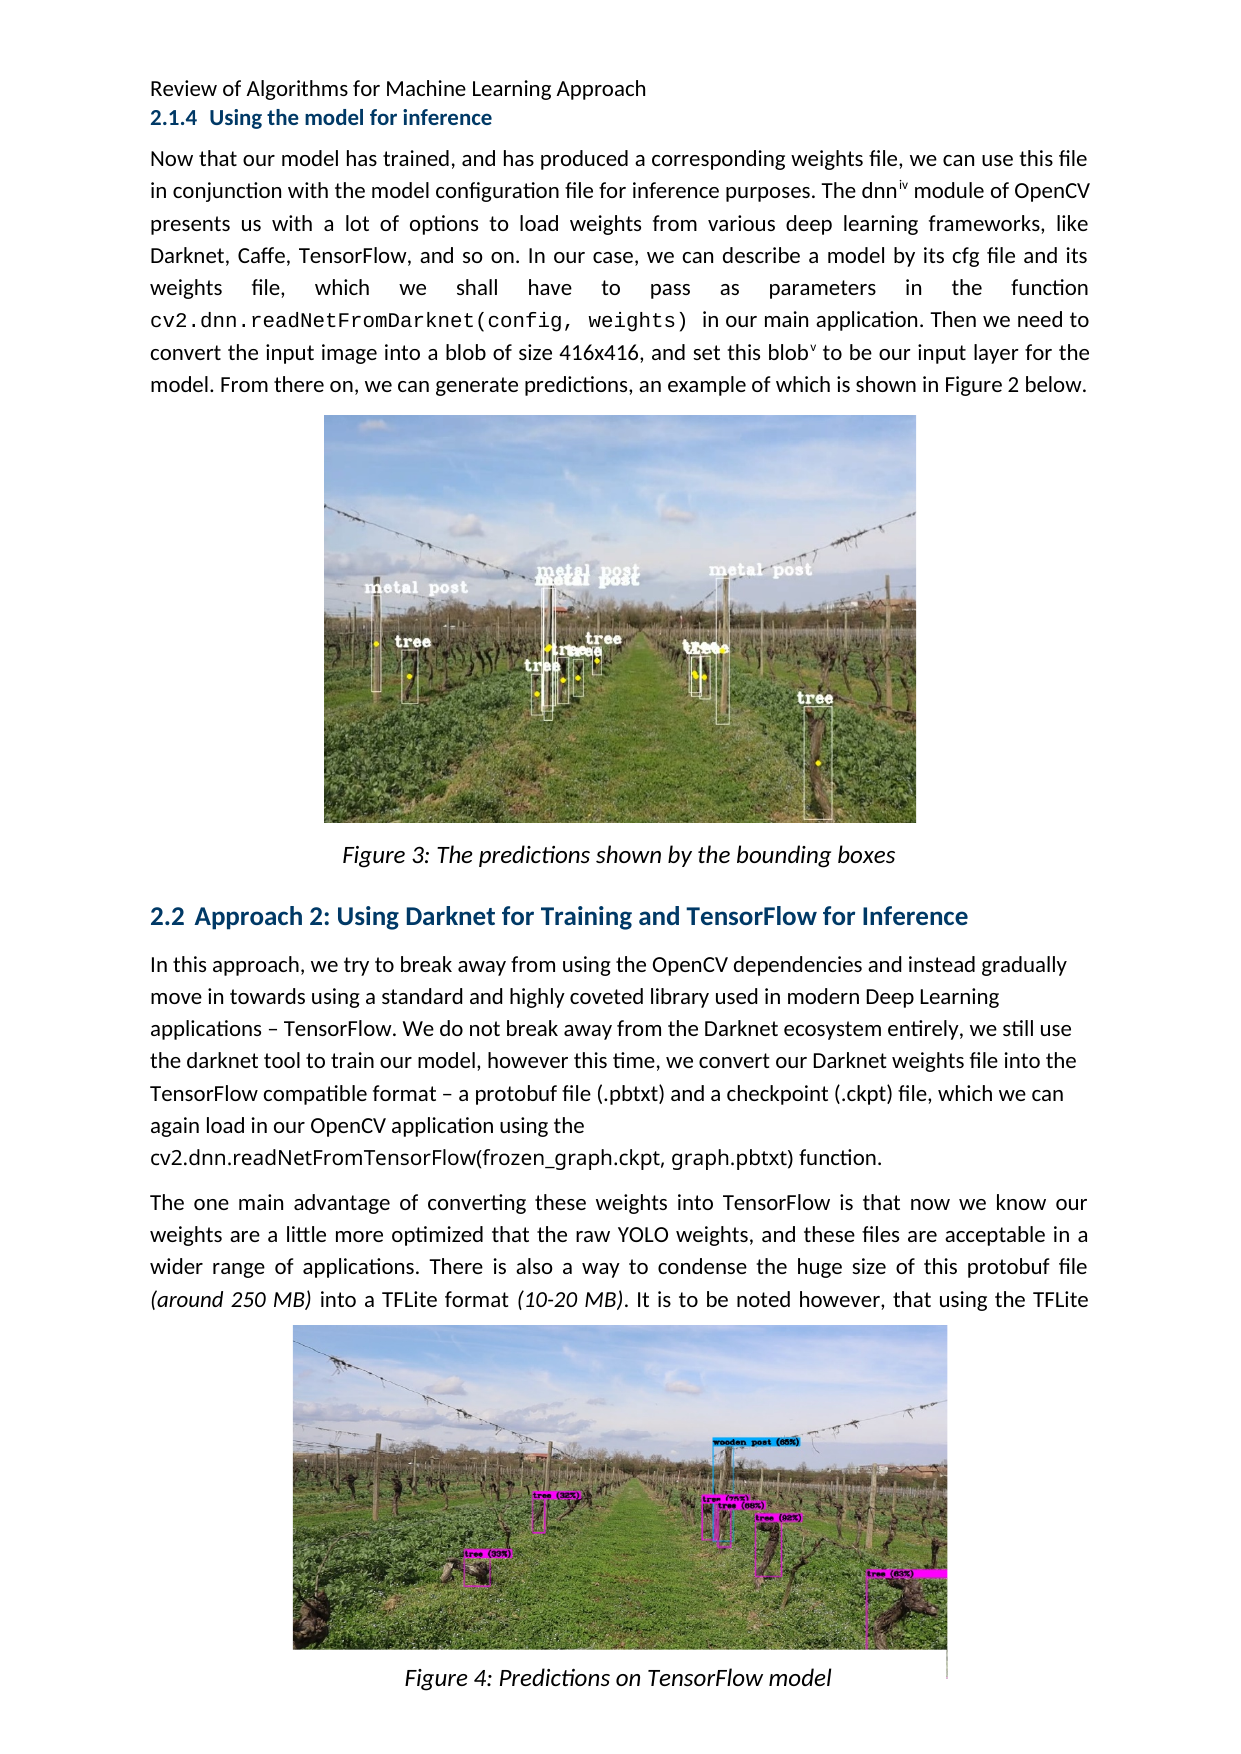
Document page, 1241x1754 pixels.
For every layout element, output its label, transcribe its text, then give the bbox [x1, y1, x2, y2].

picture [292, 1325, 948, 1679]
subtitle Using the model for inference [150, 103, 1090, 131]
text Now that our model has trained, and has produced a corresponding weights file, we can use this file in conjunction with the model configuration file for inference purposes. The dnn module of OpenCV presents us with a lot of options to load weights from various deep learning frameworks, like Darknet, Caffe, TensorFlow, and so on. In our case, we can describe a model by its cfg file and its weights file, which we shall have to pass as parameters in the function cv2.dnn.readNetFromDarknet(config, weights) in our main application. Then we need to convert the input image into a blob of size 416x416, and set this blob to be our input layer for the model. From there on, we can generate predictions, an example of which is shown in Figure 2 below. [150, 144, 1090, 398]
subtitle Approach 2: Using Darknet for Training and TensorFlow for Inference [150, 899, 1090, 932]
picture [324, 415, 917, 823]
text In this approach, we try to break away from using the OpenCV dependencies and instead gradually move in towards using a standard and highly coveted library used in modern Deep Learning applications – TensorFlow. We do not break away from the Darknet ecosystem entirely, we still use the darknet tool to train our model, however this time, we convert our Darknet weights file into the TensorFlow compatible format – a protobuf file (.pbtxt) and a checkpoint (.ckpt) file, which we can again load in our OpenCV application using the cv2.dnn.readNetFromTensorFlow(frozen_graph.ckpt, graph.pbtxt) function. [150, 950, 1090, 1171]
